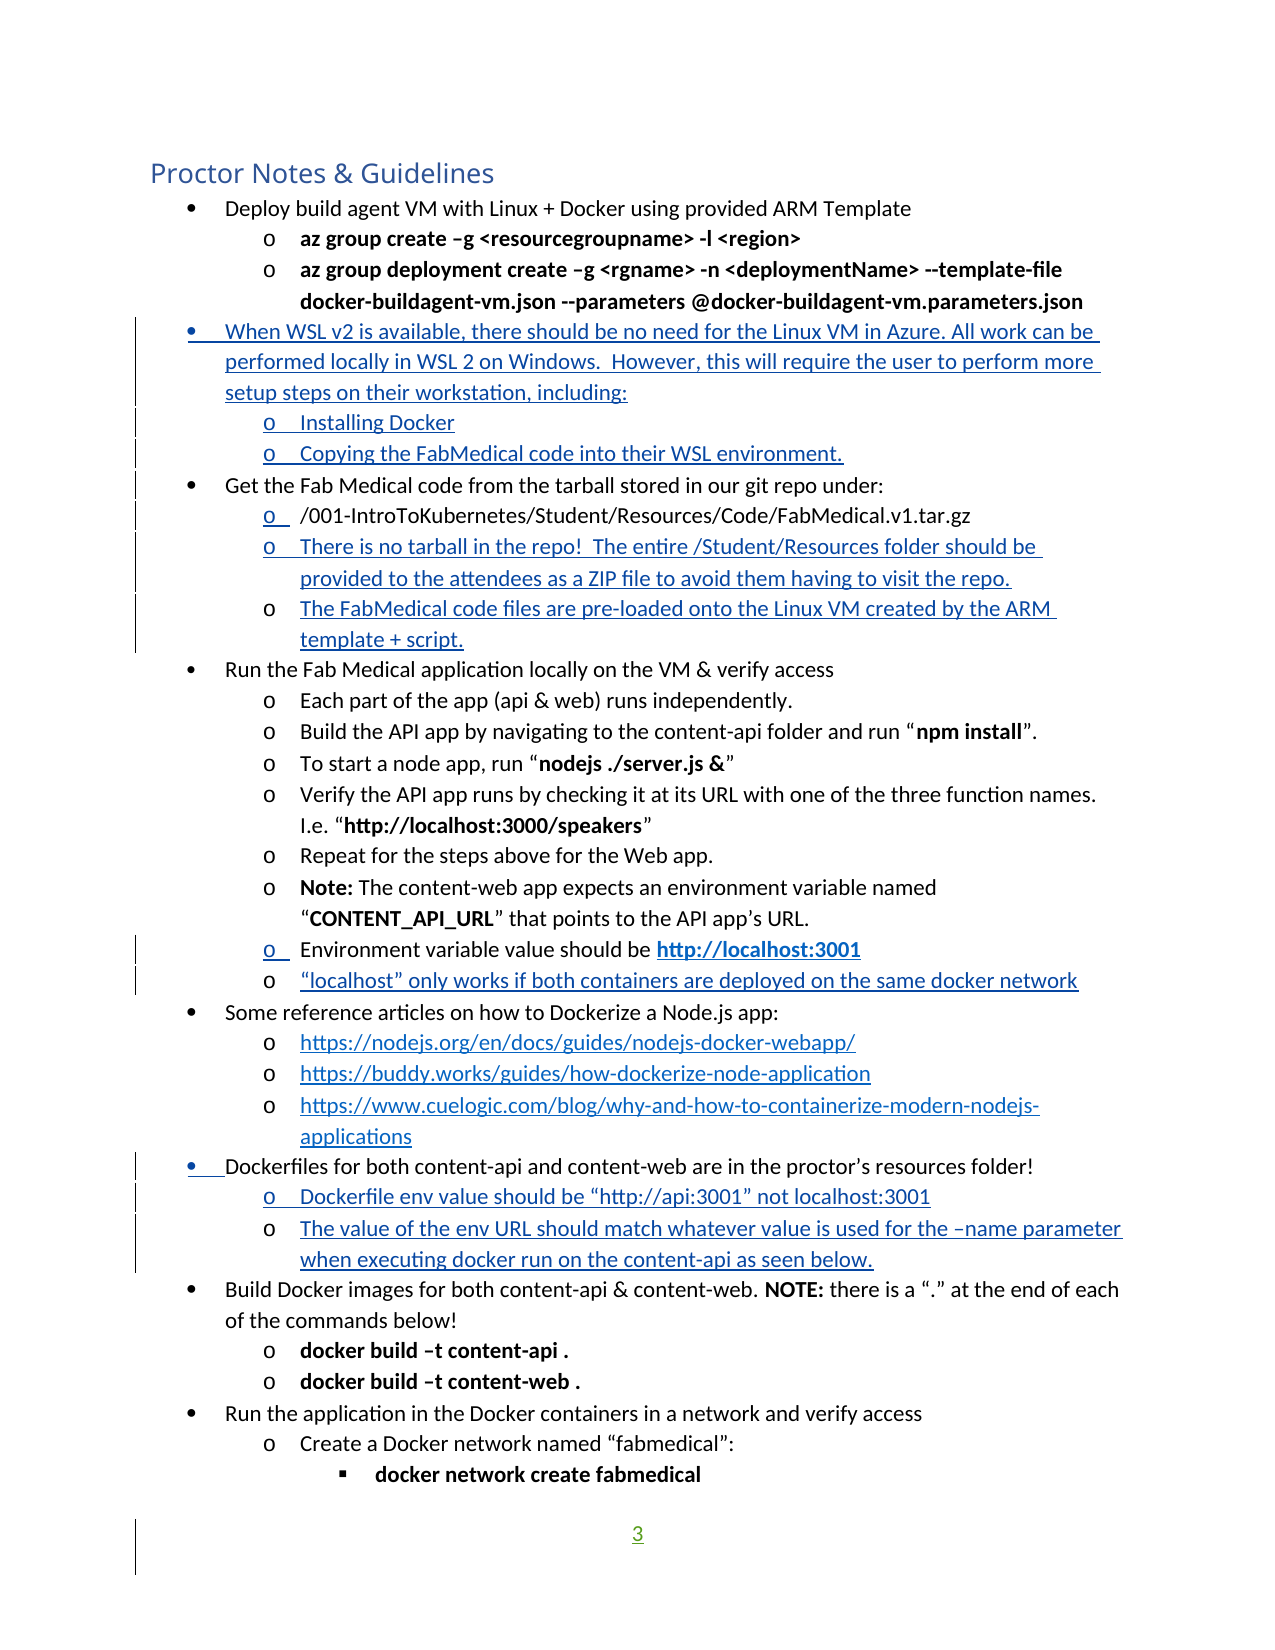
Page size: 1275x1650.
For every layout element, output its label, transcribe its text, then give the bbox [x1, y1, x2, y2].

list https://www.cuelogic.com/blog/why-and-how-to-containerize-modern-nodejs-applications [262, 1091, 1125, 1150]
list docker build –t content-api . [262, 1336, 1125, 1365]
list Environment variable value should be http://localhost:3001 [262, 935, 1125, 964]
list https://nodejs.org/en/docs/guides/nodejs-docker-webapp/ [262, 1028, 1125, 1057]
list Each part of the app (api & web) runs independently. [262, 686, 1125, 715]
list Build the API app by navigating to the content-api folder and run “npm install”. [262, 717, 1125, 746]
list https://buddy.works/guides/how-dockerize-node-application [262, 1059, 1125, 1088]
list Note: The content-web app expects an environment variable named “CONTENT_API_URL” that points to the API app’s URL. [262, 873, 1125, 932]
list Run the Fab Medical application locally on the VM & verify access [187, 656, 1125, 683]
list docker network create fabmedical [337, 1461, 1125, 1488]
list /001-IntroToKubernetes/Student/Resources/Code/FabMedical.v1.tar.gz [262, 501, 1125, 530]
list Deploy build agent VM with Linux + Docker using provided ARM Template [187, 194, 1125, 222]
list docker build –t content-web . [262, 1367, 1125, 1397]
subtitle Proctor Notes & Guidelines [150, 154, 1125, 191]
list az group deployment create –g <rgname> -n <deploymentName> --template-file docker-buildagent-vm.json --parameters @docker-buildagent-vm.parameters.json [262, 256, 1125, 315]
list Dockerfiles for both content-api and content-web are in the proctor’s resources folder! [187, 1152, 1125, 1180]
list Some reference articles on how to Dockerize a Node.js app: [187, 998, 1125, 1026]
list Run the application in the Docker containers in a network and verify access [187, 1399, 1125, 1427]
list To start a node app, run “nodejs ./server.js &” [262, 749, 1125, 778]
list Get the Fab Medical code from the tarball stored in our git repo under: [187, 471, 1125, 499]
list Create a Docker network named “fabmedical”: [262, 1429, 1125, 1458]
list Build Docker images for both content-api & content-web. NOTE: there is a “.” at the end of each of the commands below! [187, 1276, 1125, 1334]
list az group create –g <resourcegroupname> -l <region> [262, 224, 1125, 253]
list Repeat for the steps above for the Web app. [262, 842, 1125, 871]
list Verify the API app runs by checking it at its URL with one of the three function names. I.e. “http://localhost:3000/speakers” [262, 780, 1125, 839]
